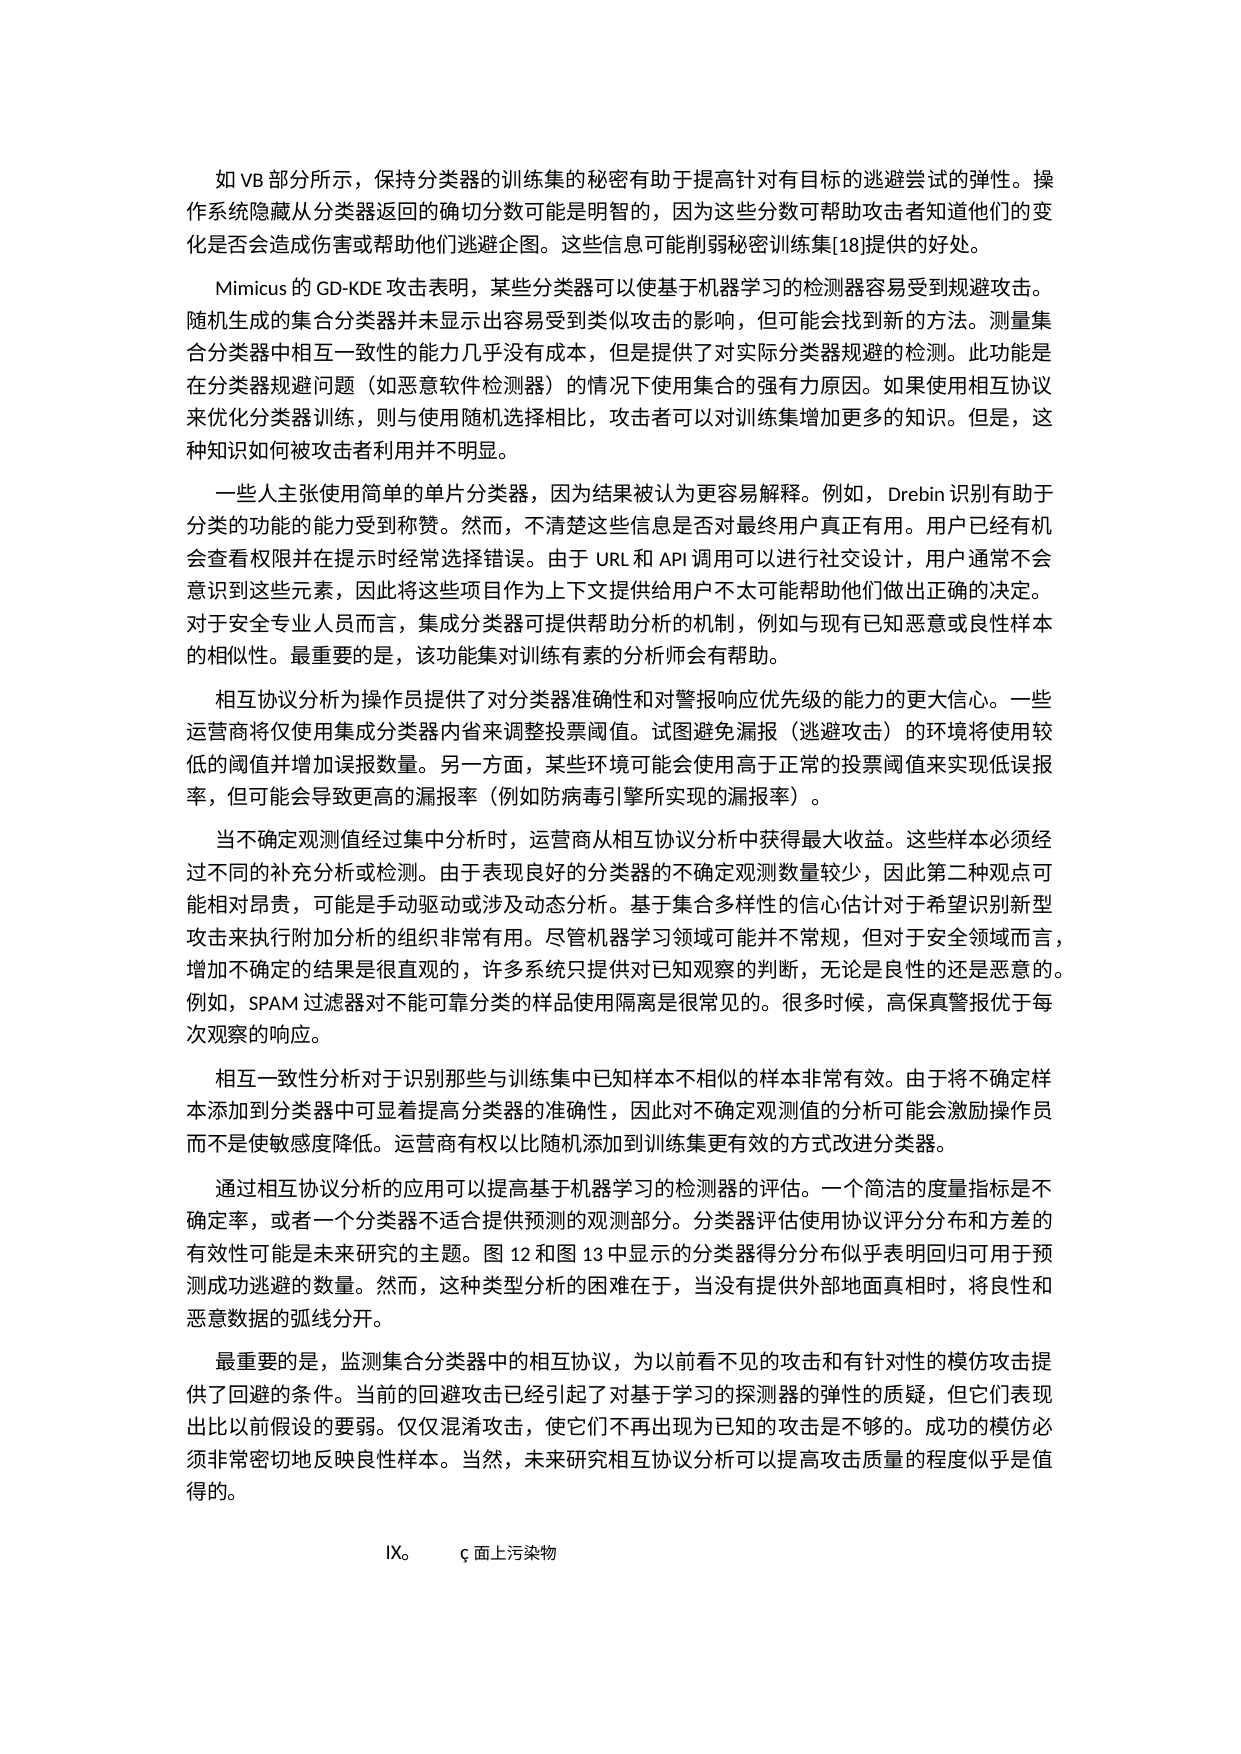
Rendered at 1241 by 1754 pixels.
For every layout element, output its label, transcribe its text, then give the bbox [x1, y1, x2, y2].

text IX。 ç 面上污染物 [187, 1534, 1053, 1566]
text 相互协议分析为操作员提供了对分类器准确性和对警报响应优先级的能力的更大信心。一些运营商将仅使用集成分类器内省来调整投票阈值。试图避免漏报（逃避攻击）的环境将使用较低的阈值并增加误报数量。另一方面，某些环境可能会使用高于正常的投票阈值来实现低误报率，但可能会导致更高的漏报率（例如防病毒引擎所实现的漏报率）。 [186, 682, 1054, 812]
text Mimicus的GD-KDE攻击表明，某些分类器可以使基于机器学习的检测器容易受到规避攻击。随机生成的集合分类器并未显示出容易受到类似攻击的影响，但可能会找到新的方法。测量集合分类器中相互一致性的能力几乎没有成本，但是提供了对实际分类器规避的检测。此功能是在分类器规避问题（如恶意软件检测器）的情况下使用集合的强有力原因。如果使用相互协议来优化分类器训练，则与使用随机选择相比，攻击者可以对训练集增加更多的知识。但是，这种知识如何被攻击者利用并不明显。 [186, 270, 1054, 465]
text 通过相互协议分析的应用可以提高基于机器学习的检测器的评估。一个简洁的度量指标是不确定率，或者一个分类器不适合提供预测的观测部分。分类器评估使用协议评分分布和方差的有效性可能是未来研究的主题。图12和图13中显示的分类器得分分布似乎表明回归可用于预测成功逃避的数量。然而，这种类型分析的困难在于，当没有提供外部地面真相时，将良性和恶意数据的弧线分开。 [186, 1171, 1054, 1333]
text 如VB部分所示，保持分类器的训练集的秘密有助于提高针对有目标的逃避尝试的弹性。操作系统隐藏从分类器返回的确切分数可能是明智的，因为这些分数可帮助攻击者知道他们的变化是否会造成伤害或帮助他们逃避企图。这些信息可能削弱秘密训练集[18]提供的好处。 [186, 162, 1054, 259]
text 最重要的是，监测集合分类器中的相互协议，为以前看不见的攻击和有针对性的模仿攻击提供了回避的条件。当前的回避攻击已经引起了对基于学习的探测器的弹性的质疑，但它们表现出比以前假设的要弱。仅仅混淆攻击，使它们不再出现为已知的攻击是不够的。成功的模仿必须非常密切地反映良性样本。当然，未来研究相互协议分析可以提高攻击质量的程度似乎是值得的。 [186, 1344, 1054, 1507]
text 一些人主张使用简单的单片分类器，因为结果被认为更容易解释。例如，Drebin识别有助于分类的功能的能力受到称赞。然而，不清楚这些信息是否对最终用户真正有用。用户已经有机会查看权限并在提示时经常选择错误。由于URL和API调用可以进行社交设计，用户通常不会意识到这些元素，因此将这些项目作为上下文提供给用户不太可能帮助他们做出正确的决定。对于安全专业人员而言，集成分类器可提供帮助分析的机制，例如与现有已知恶意或良性样本的相似性。最重要的是，该功能集对训练有素的分析师会有帮助。 [186, 476, 1054, 671]
text 当不确定观测值经过集中分析时，运营商从相互协议分析中获得最大收益。这些样本必须经过不同的补充分析或检测。由于表现良好的分类器的不确定观测数量较少，因此第二种观点可能相对昂贵，可能是手动驱动或涉及动态分析。基于集合多样性的信心估计对于希望识别新型攻击来执行附加分析的组织非常有用。尽管机器学习领域可能并不常规，但对于安全领域而言，增加不确定的结果是很直观的，许多系统只提供对已知观察的判断，无论是良性的还是恶意的。例如，SPAM过滤器对不能可靠分类的样品使用隔离是很常见的。很多时候，高保真警报优于每次观察的响应。 [186, 822, 1054, 1050]
text 相互一致性分析对于识别那些与训练集中已知样本不相似的样本非常有效。由于将不确定样本添加到分类器中可显着提高分类器的准确性，因此对不确定观测值的分析可能会激励操作员而不是使敏感度降低。运营商有权以比随机添加到训练集更有效的方式改进分类器。 [186, 1061, 1054, 1158]
